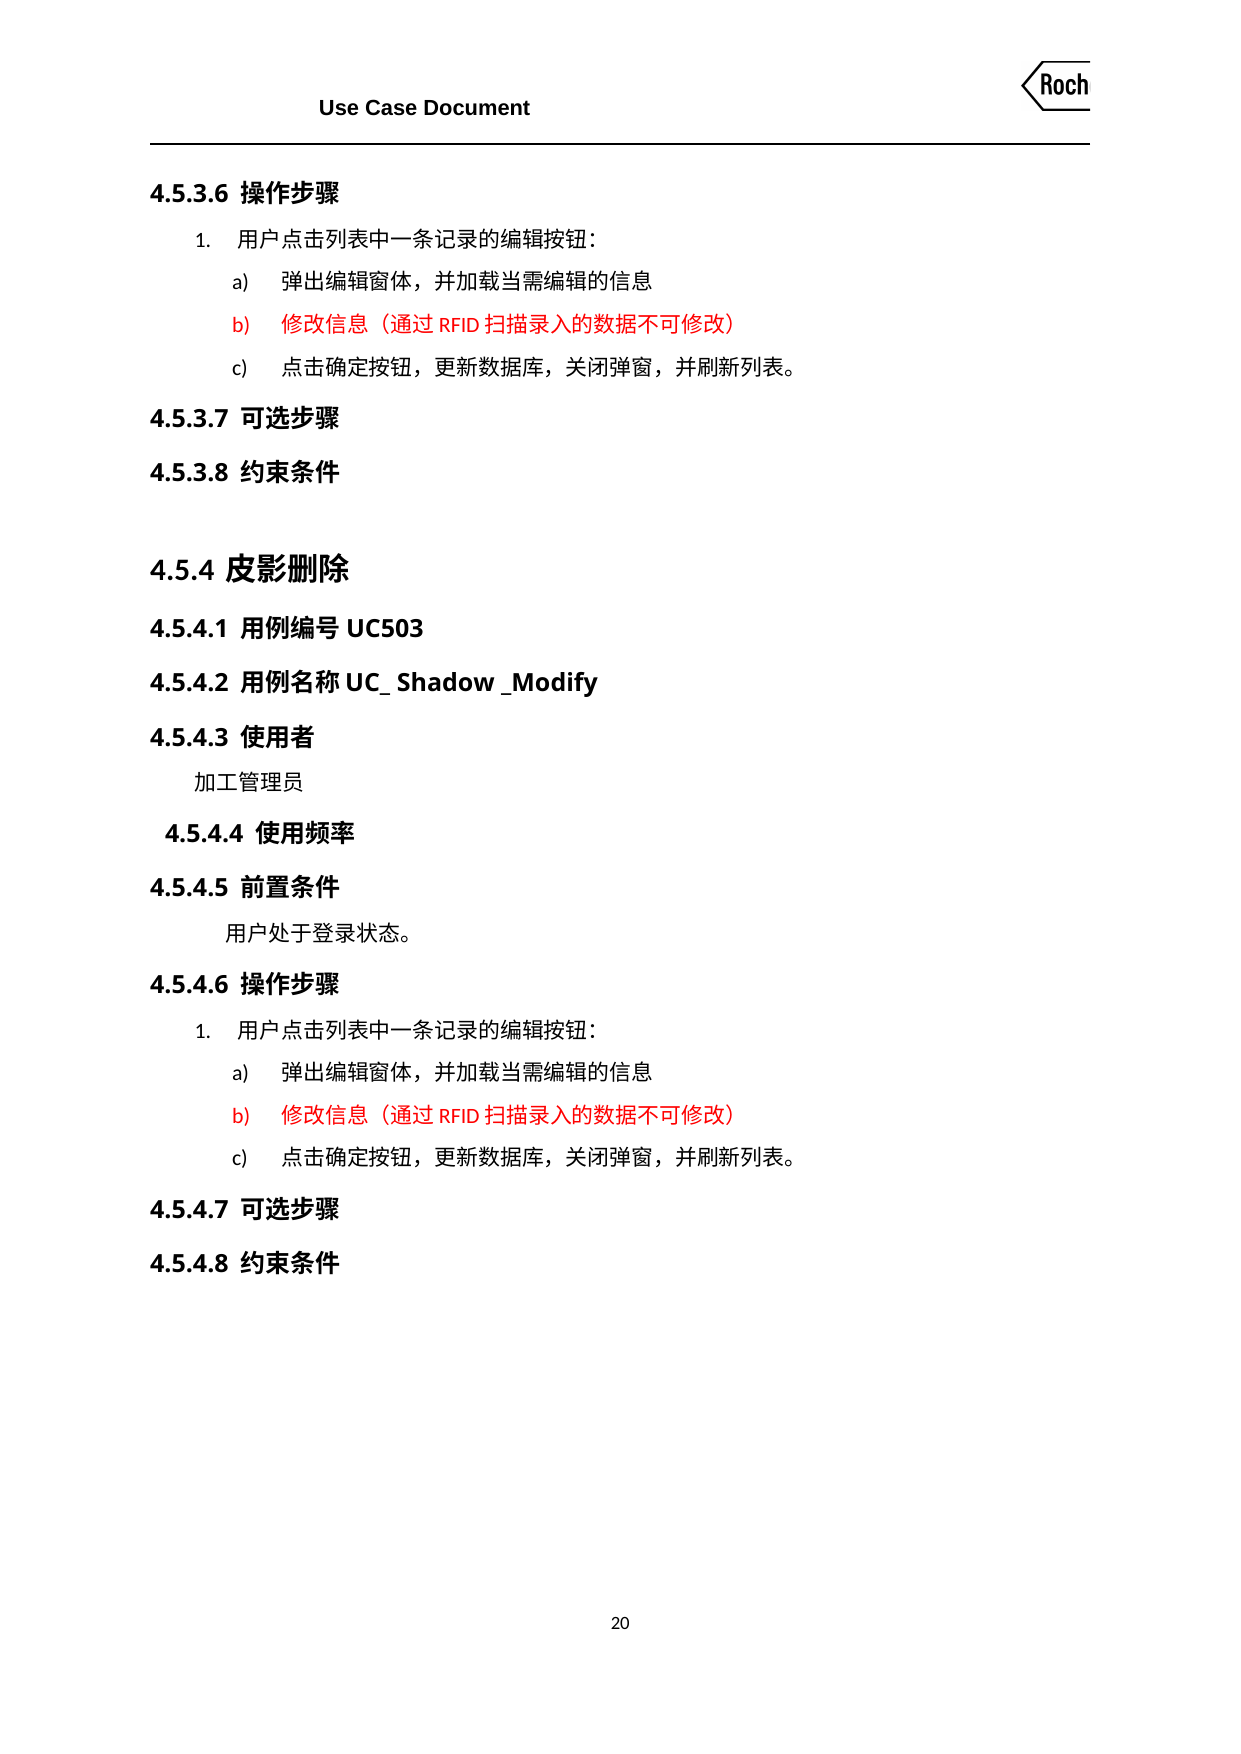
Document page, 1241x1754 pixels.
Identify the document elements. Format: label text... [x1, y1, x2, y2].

text 用户处于登录状态。 [225, 916, 1090, 947]
picture [1021, 61, 1091, 111]
text 加工管理员 [194, 765, 1090, 797]
text a) 弹出编辑窗体，并加载当需编辑的信息 [232, 1055, 1090, 1087]
subtitle 前置条件 [150, 868, 1090, 904]
subtitle 用例名称UC_ Shadow _Modify [150, 663, 1090, 699]
subtitle 操作步骤 [150, 174, 1090, 210]
subtitle 皮影删除 [150, 544, 1090, 589]
subtitle 可选步骤 [150, 398, 1090, 434]
text 1. 用户点击列表中一条记录的编辑按钮： [194, 222, 1090, 253]
text 1. 用户点击列表中一条记录的编辑按钮： [194, 1013, 1090, 1044]
text c) 点击确定按钮，更新数据库，关闭弹窗，并刷新列表。 [232, 1140, 1090, 1172]
subtitle 操作步骤 [150, 965, 1090, 1001]
subtitle 使用者 [150, 717, 1090, 753]
text b) 修改信息（通过RFID扫描录入的数据不可修改） [232, 1098, 1090, 1129]
text c) 点击确定按钮，更新数据库，关闭弹窗，并刷新列表。 [232, 349, 1090, 381]
text a) 弹出编辑窗体，并加载当需编辑的信息 [232, 264, 1090, 296]
subtitle 约束条件 [150, 1243, 1090, 1280]
subtitle 使用频率 [165, 814, 1090, 850]
subtitle 约束条件 [150, 452, 1090, 489]
subtitle 用例编号 UC503 [150, 609, 1090, 645]
subtitle 可选步骤 [150, 1189, 1090, 1226]
text b) 修改信息（通过RFID扫描录入的数据不可修改） [232, 307, 1090, 338]
